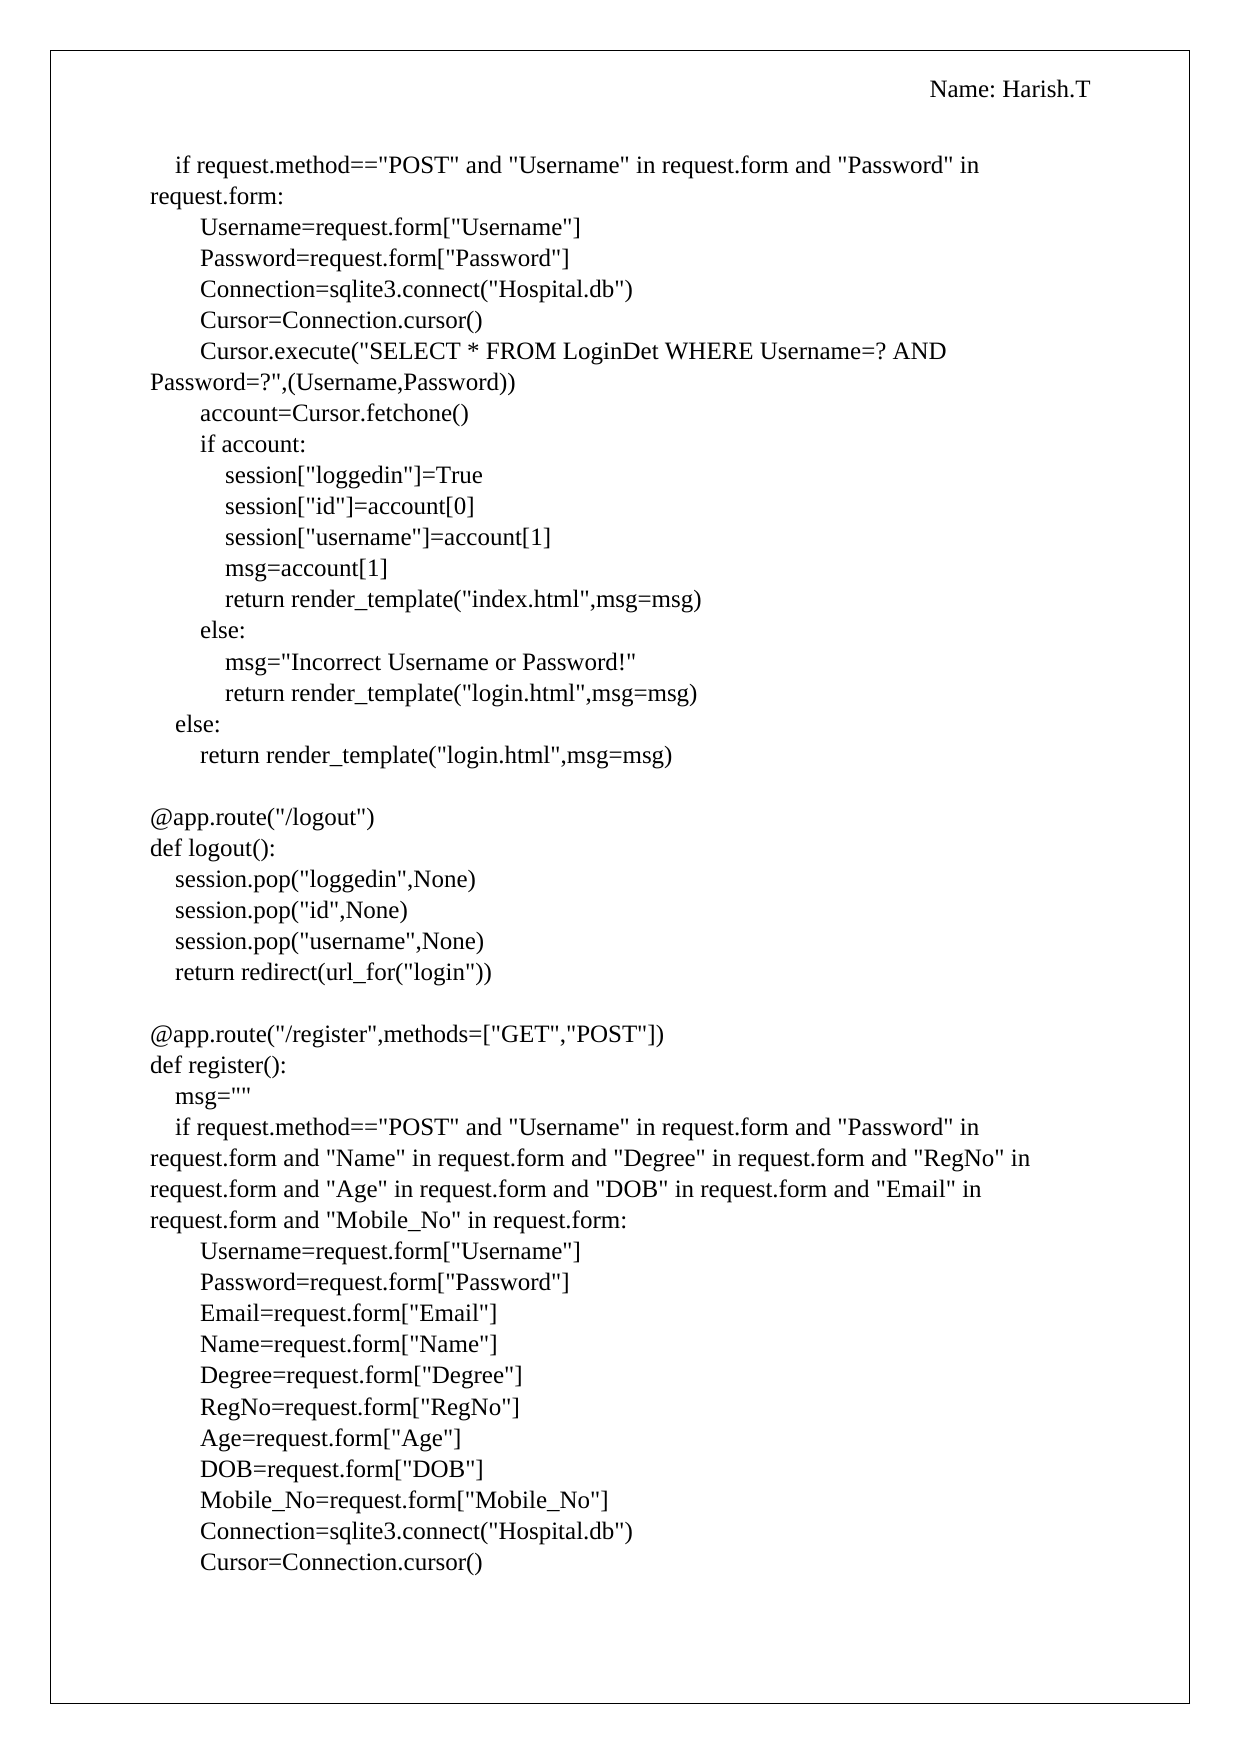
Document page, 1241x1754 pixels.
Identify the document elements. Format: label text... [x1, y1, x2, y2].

text Username=request.form["Username"] [150, 212, 1090, 241]
text Connection=sqlite3.connect("Hospital.db") [150, 274, 1090, 303]
text return render_template("index.html",msg=msg) [150, 584, 1090, 613]
text return redirect(url_for("login")) [150, 957, 1090, 986]
text Password=request.form["Password"] [150, 243, 1090, 272]
text Cursor=Connection.cursor() [150, 305, 1090, 334]
text else: [150, 616, 1090, 644]
text if request.method=="POST" and "Username" in request.form and "Password" in request.form: [150, 150, 1090, 210]
text if request.method=="POST" and "Username" in request.form and "Password" in request.form and "Name" in request.form and "Degree" in request.form and "RegNo" in request.form and "Age" in request.form and "DOB" in request.form and "Email" in request.form and "Mobile_No" in request.form: [150, 1112, 1090, 1234]
text session.pop("username",None) [150, 926, 1090, 955]
text msg="Incorrect Username or Password!" [150, 647, 1090, 675]
text def register(): [150, 1050, 1090, 1079]
text msg=account[1] [150, 553, 1090, 582]
text Cursor.execute("SELECT * FROM LoginDet WHERE Username=? AND Password=?",(Username,Password)) [150, 336, 1090, 396]
text if account: [150, 429, 1090, 458]
text Password=request.form["Password"] [150, 1267, 1090, 1296]
text Age=request.form["Age"] [150, 1423, 1090, 1451]
text Email=request.form["Email"] [150, 1298, 1090, 1327]
text Degree=request.form["Degree"] [150, 1361, 1090, 1389]
text account=Cursor.fetchone() [150, 398, 1090, 427]
text Mobile_No=request.form["Mobile_No"] [150, 1485, 1090, 1513]
text else: [150, 709, 1090, 737]
text session["id"]=account[0] [150, 491, 1090, 520]
text Name=request.form["Name"] [150, 1329, 1090, 1358]
text @app.route("/register",methods=["GET","POST"]) [150, 1019, 1090, 1048]
text Connection=sqlite3.connect("Hospital.db") [150, 1516, 1090, 1544]
text @app.route("/logout") [150, 802, 1090, 831]
text session["loggedin"]=True [150, 460, 1090, 489]
text Cursor=Connection.cursor() [150, 1547, 1090, 1576]
text session.pop("loggedin",None) [150, 864, 1090, 893]
text def logout(): [150, 833, 1090, 862]
text return render_template("login.html",msg=msg) [150, 740, 1090, 768]
text msg="" [150, 1081, 1090, 1110]
text Username=request.form["Username"] [150, 1236, 1090, 1265]
text DOB=request.form["DOB"] [150, 1454, 1090, 1482]
text session.pop("id",None) [150, 895, 1090, 924]
text return render_template("login.html",msg=msg) [150, 678, 1090, 706]
text session["username"]=account[1] [150, 522, 1090, 551]
text RegNo=request.form["RegNo"] [150, 1392, 1090, 1420]
